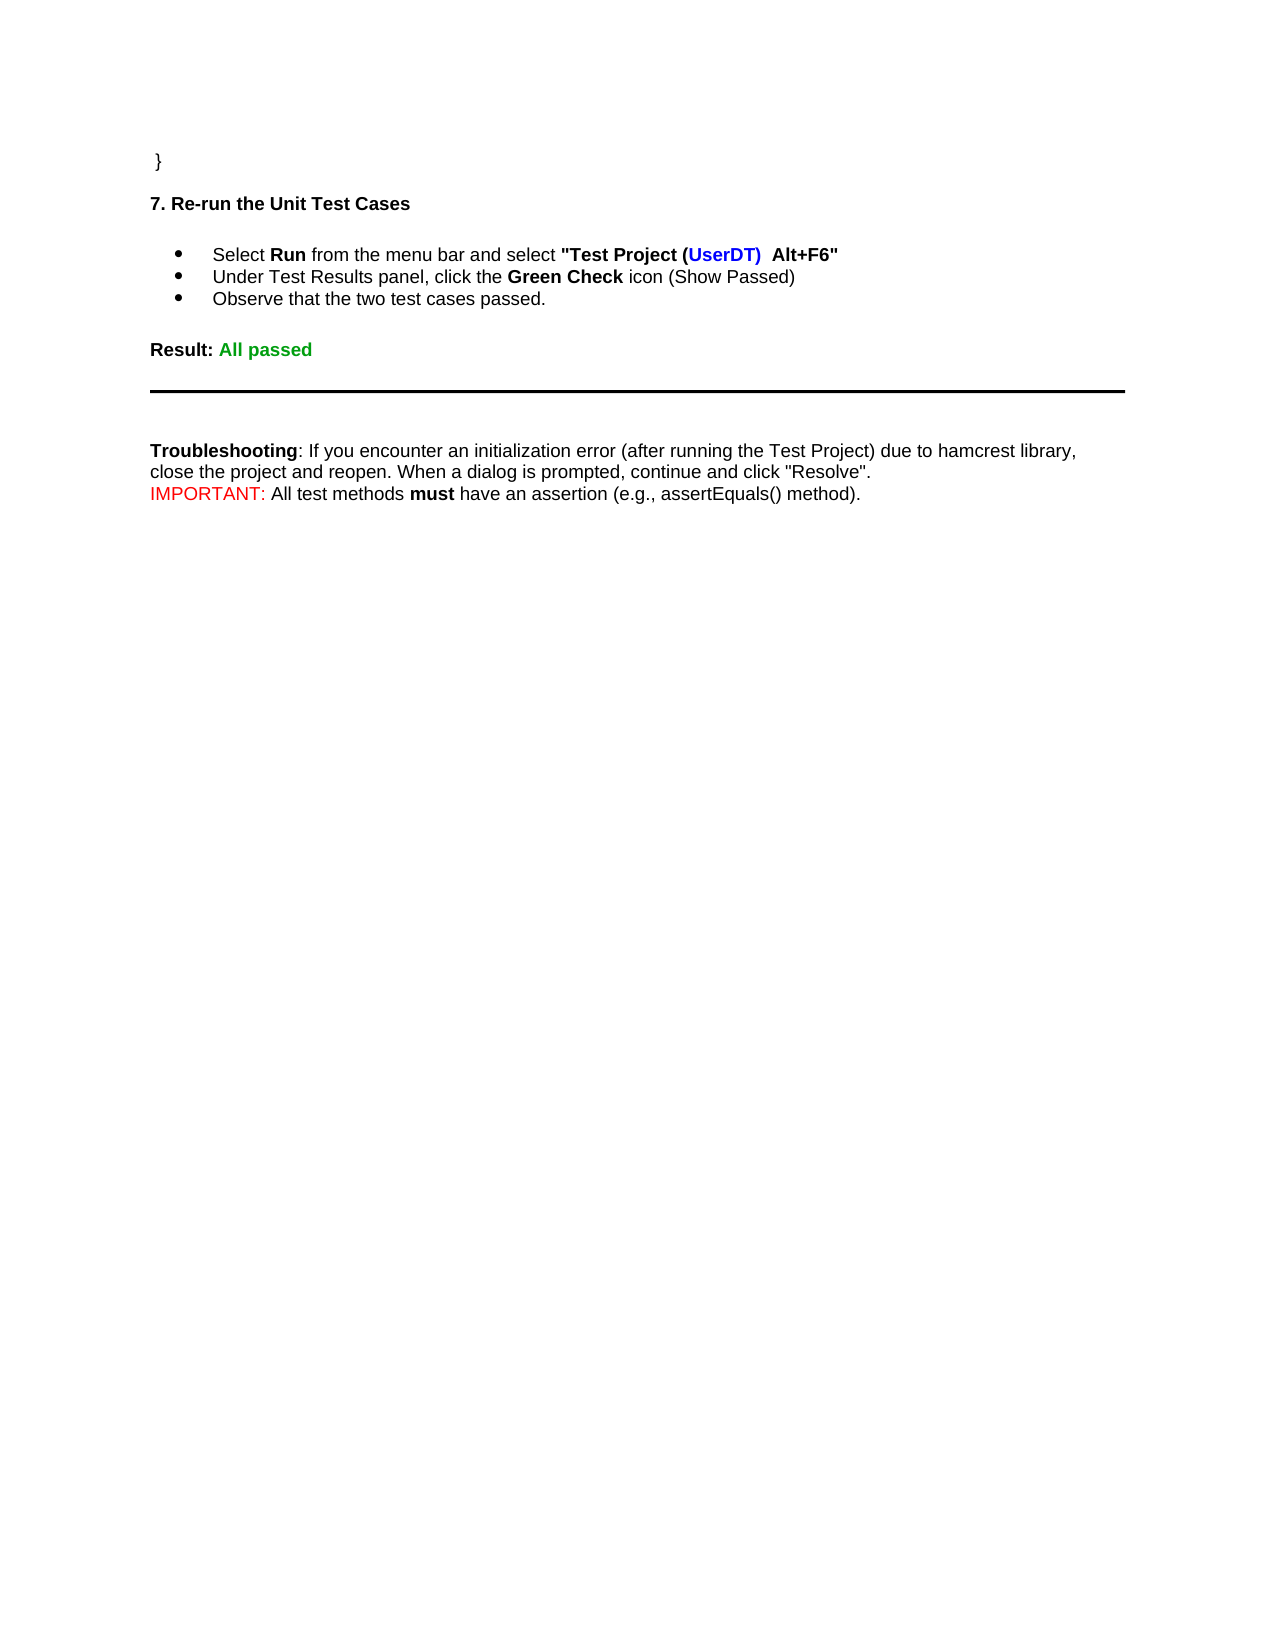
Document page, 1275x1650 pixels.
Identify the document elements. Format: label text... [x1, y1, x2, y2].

list Under Test Results panel, click the Green Check icon (Show Passed) [175, 266, 1125, 288]
text IMPORTANT: All test methods must have an assertion (e.g., assertEquals() method). [150, 483, 1125, 504]
text Troubleshooting: If you encounter an initialization error (after running the Test Project) due to hamcrest library, close the project and reopen. When a dialog is prompted, continue and click "Resolve". [150, 439, 1125, 483]
list Select Run from the menu bar and select "Test Project (UserDT) Alt+F6" [175, 244, 1125, 266]
text } [150, 150, 1125, 172]
text 7. Re-run the Unit Test Cases [150, 193, 1125, 215]
text Result: All passed [150, 339, 1125, 361]
list Observe that the two test cases passed. [175, 288, 1125, 310]
